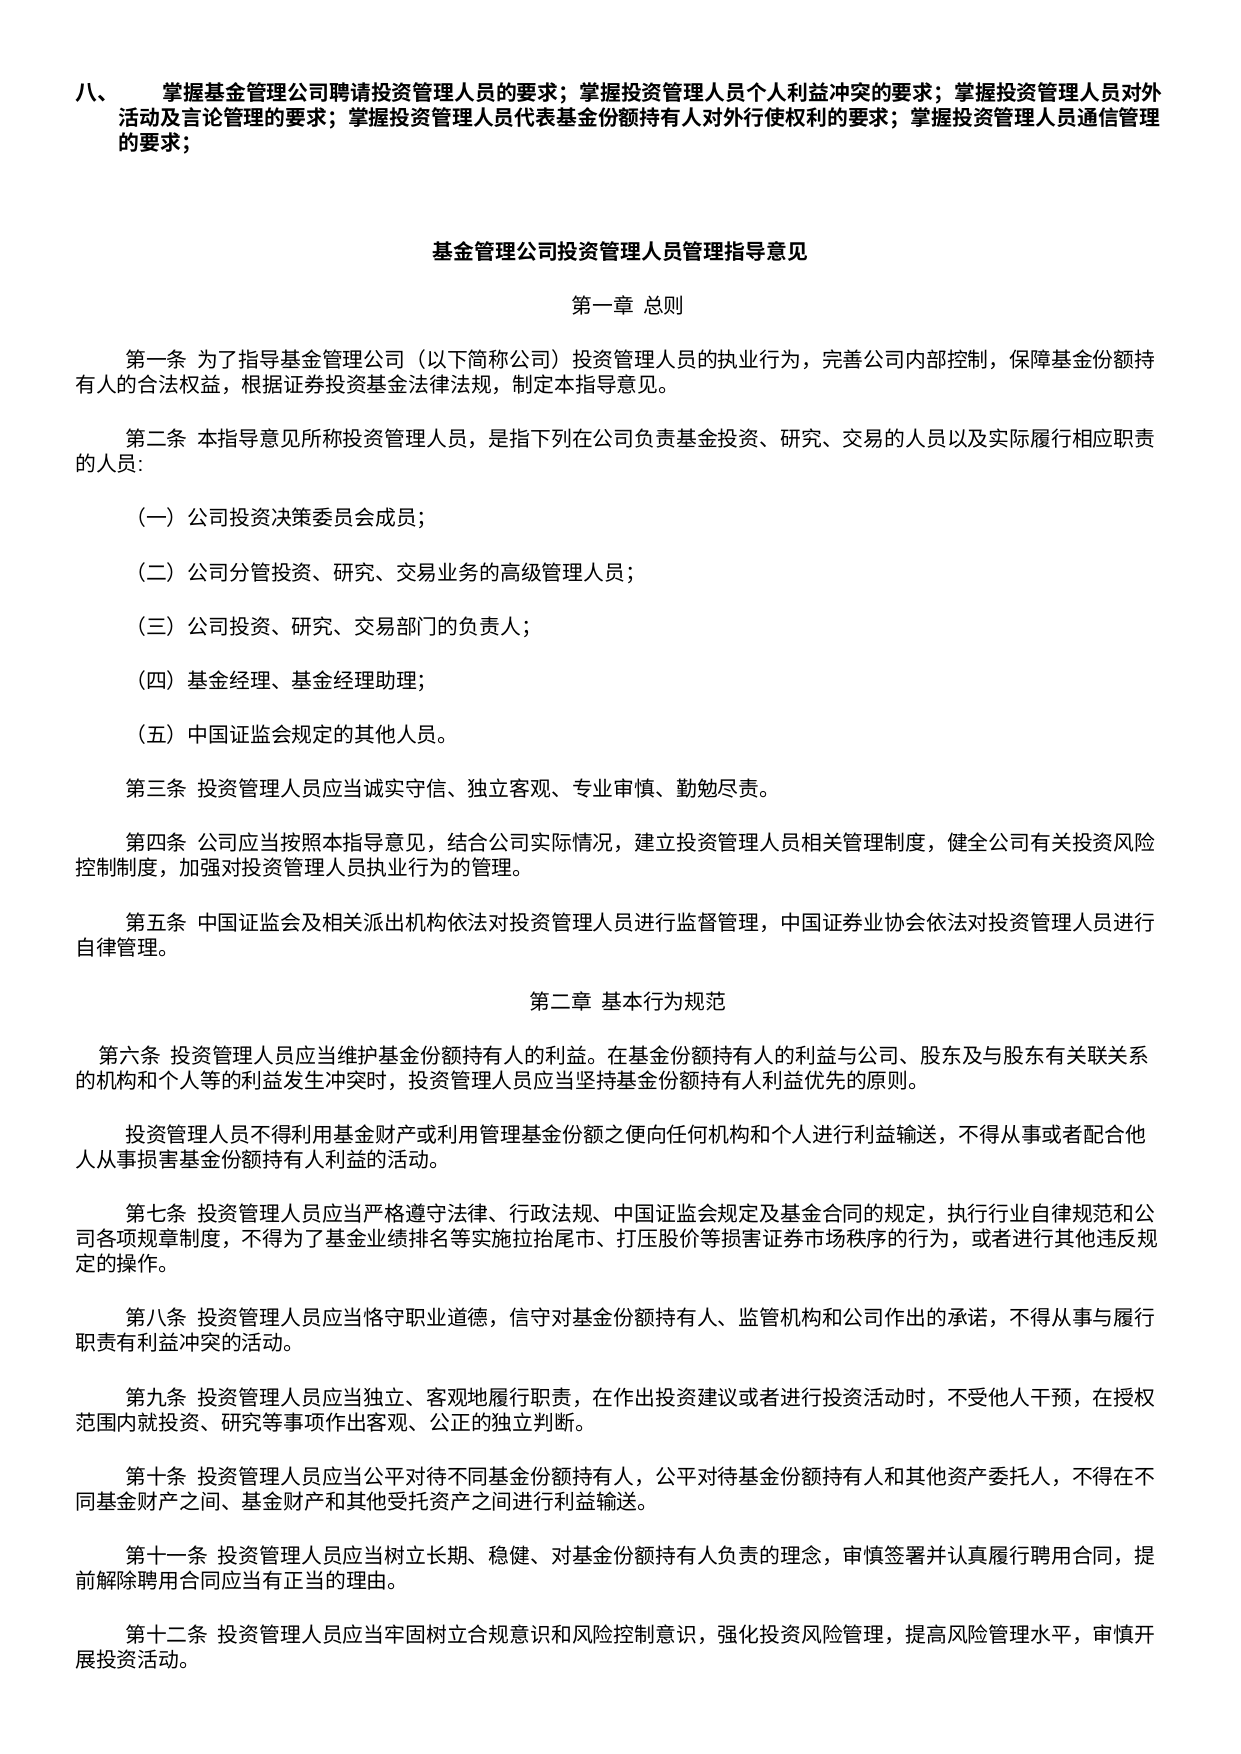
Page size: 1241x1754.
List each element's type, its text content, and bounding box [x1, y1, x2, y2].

text （二）公司分管投资、研究、交易业务的高级管理人员； [75, 560, 1165, 585]
text 投资管理人员不得利用基金财产或利用管理基金份额之便向任何机构和个人进行利益输送，不得从事或者配合他人从事损害基金份额持有人利益的活动。 [75, 1122, 1165, 1172]
text （五）中国证监会规定的其他人员。 [75, 722, 1165, 747]
text 第十二条 投资管理人员应当牢固树立合规意识和风险控制意识，强化投资风险管理，提高风险管理水平，审慎开展投资活动。 [75, 1622, 1165, 1672]
text 第四条 公司应当按照本指导意见，结合公司实际情况，建立投资管理人员相关管理制度，健全公司有关投资风险控制制度，加强对投资管理人员执业行为的管理。 [75, 831, 1165, 881]
text 基金管理公司投资管理人员管理指导意见 [75, 239, 1165, 264]
text 第二章 基本行为规范 [91, 989, 1165, 1014]
text 第三条 投资管理人员应当诚实守信、独立客观、专业审慎、勤勉尽责。 [75, 777, 1165, 802]
text 第九条 投资管理人员应当独立、客观地履行职责，在作出投资建议或者进行投资活动时，不受他人干预，在授权范围内就投资、研究等事项作出客观、公正的独立判断。 [75, 1385, 1165, 1435]
text （一）公司投资决策委员会成员； [75, 506, 1165, 531]
text 第七条 投资管理人员应当严格遵守法律、行政法规、中国证监会规定及基金合同的规定，执行行业自律规范和公司各项规章制度，不得为了基金业绩排名等实施拉抬尾市、打压股价等损害证券市场秩序的行为，或者进行其他违反规定的操作。 [75, 1202, 1165, 1277]
text 第十条 投资管理人员应当公平对待不同基金份额持有人，公平对待基金份额持有人和其他资产委托人，不得在不同基金财产之间、基金财产和其他受托资产之间进行利益输送。 [75, 1464, 1165, 1514]
list 掌握基金管理公司聘请投资管理人员的要求；掌握投资管理人员个人利益冲突的要求；掌握投资管理人员对外活动及言论管理的要求；掌握投资管理人员代表基金份额持有人对外行使权利的要求；掌握投资管理人员通信管理的要求； [75, 81, 1165, 156]
text 第一章 总则 [91, 293, 1165, 318]
text 第一条 为了指导基金管理公司（以下简称公司）投资管理人员的执业行为，完善公司内部控制，保障基金份额持有人的合法权益，根据证券投资基金法律法规，制定本指导意见。 [75, 347, 1165, 397]
text （四）基金经理、基金经理助理； [75, 668, 1165, 693]
text 第六条 投资管理人员应当维护基金份额持有人的利益。在基金份额持有人的利益与公司、股东及与股东有关联关系的机构和个人等的利益发生冲突时，投资管理人员应当坚持基金份额持有人利益优先的原则。 [75, 1043, 1165, 1093]
text 第八条 投资管理人员应当恪守职业道德，信守对基金份额持有人、监管机构和公司作出的承诺，不得从事与履行职责有利益冲突的活动。 [75, 1306, 1165, 1356]
text 第十一条 投资管理人员应当树立长期、稳健、对基金份额持有人负责的理念，审慎签署并认真履行聘用合同，提前解除聘用合同应当有正当的理由。 [75, 1543, 1165, 1593]
text 第二条 本指导意见所称投资管理人员，是指下列在公司负责基金投资、研究、交易的人员以及实际履行相应职责的人员: [75, 427, 1165, 477]
text 第五条 中国证监会及相关派出机构依法对投资管理人员进行监督管理，中国证券业协会依法对投资管理人员进行自律管理。 [75, 910, 1165, 960]
text （三）公司投资、研究、交易部门的负责人； [75, 614, 1165, 639]
